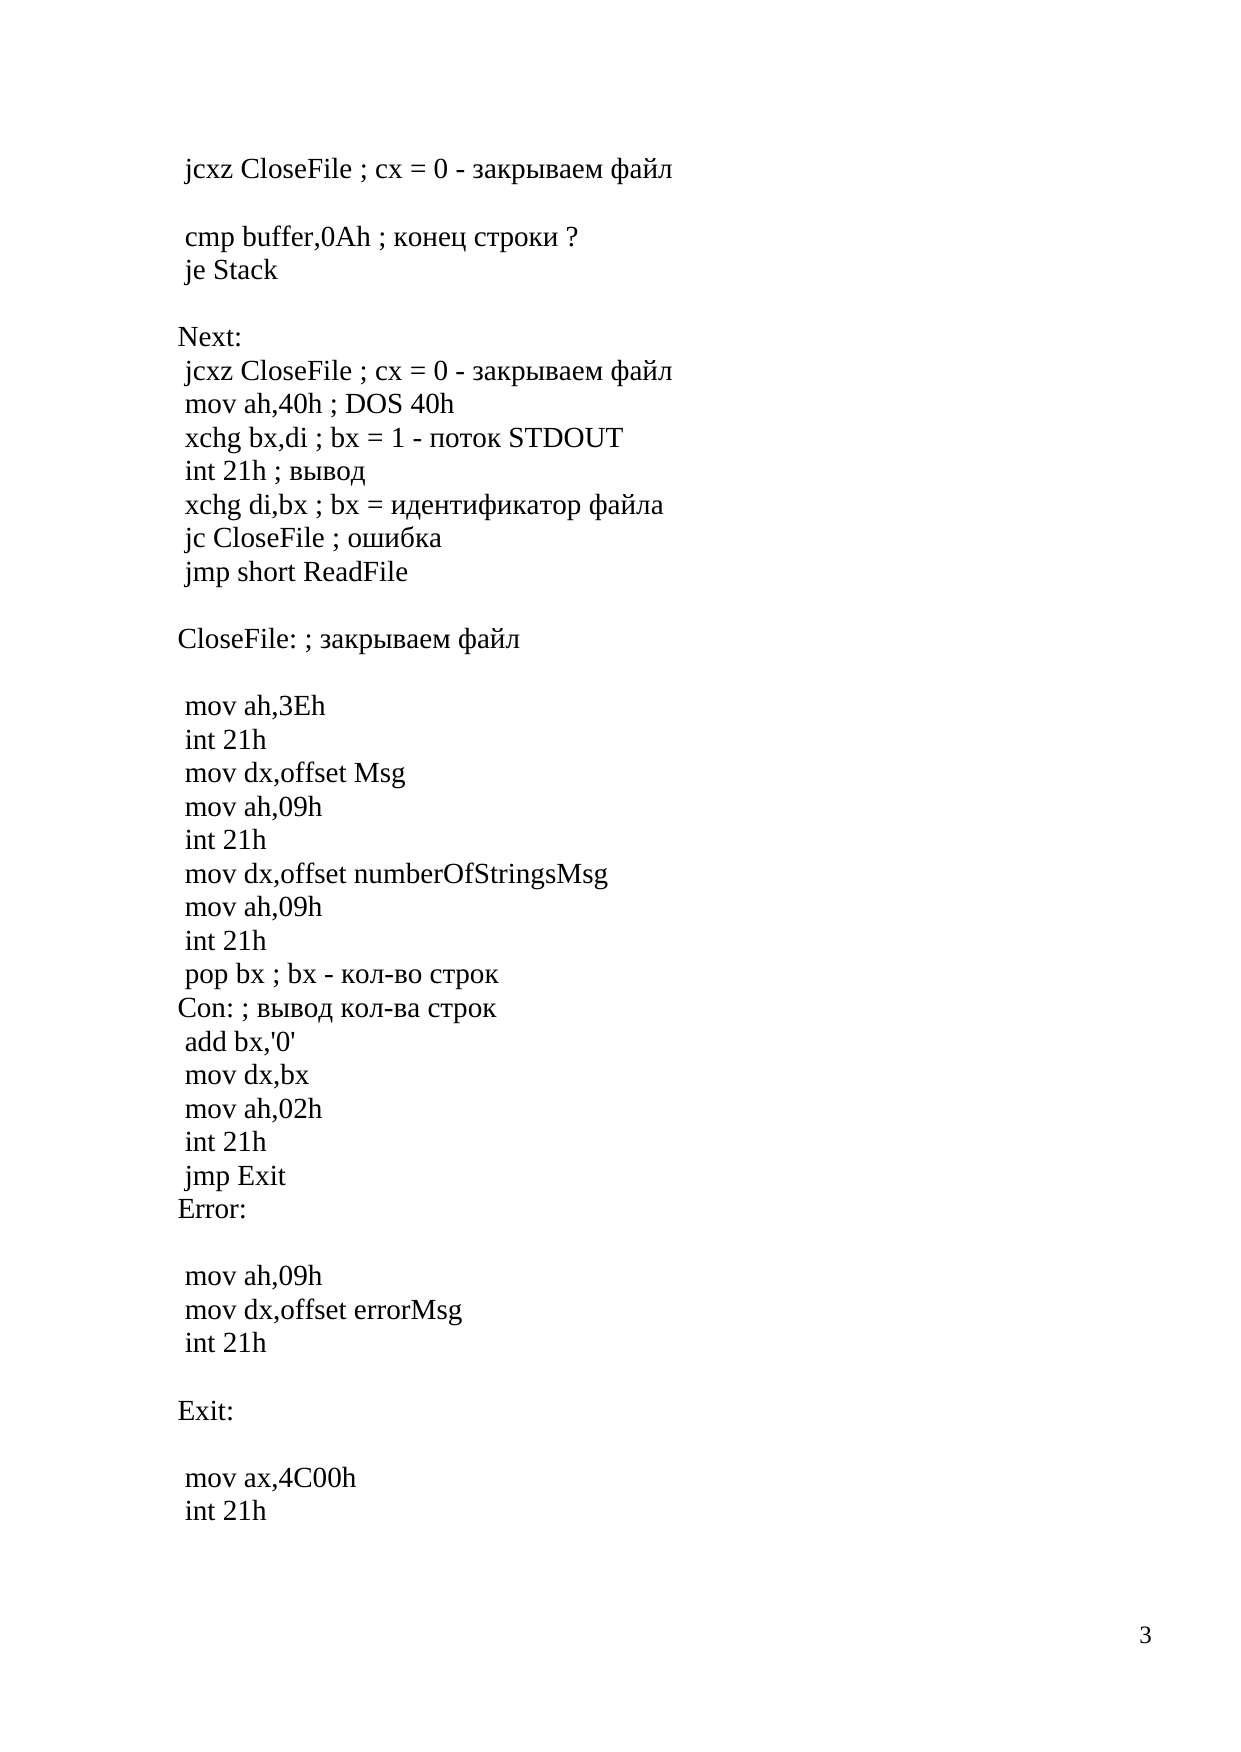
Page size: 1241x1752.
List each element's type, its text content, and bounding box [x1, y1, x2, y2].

text jmp Exit [177, 1158, 1152, 1191]
text mov dx,offset Msg [177, 755, 1152, 789]
text cmp buffer,0Ah ; конец строки ? [177, 219, 1152, 252]
text jcxz CloseFile ; cx = 0 - закрываем файл [177, 353, 1152, 386]
text int 21h [177, 1124, 1152, 1158]
text add bx,'0' [177, 1024, 1152, 1057]
text Exit: [177, 1393, 1152, 1426]
text int 21h ; вывод [177, 453, 1152, 487]
text int 21h [177, 822, 1152, 856]
text jcxz CloseFile ; cx = 0 - закрываем файл [177, 152, 1152, 185]
text int 21h [177, 923, 1152, 957]
text mov dx,offset numberOfStringsMsg [177, 856, 1152, 889]
text CloseFile: ; закрываем файл [177, 621, 1152, 655]
text mov dx,bx [177, 1057, 1152, 1091]
text xchg bx,di ; bx = 1 - поток STDOUT [177, 420, 1152, 453]
text mov ah,09h [177, 889, 1152, 923]
text pop bx ; bx - кол-во строк [177, 957, 1152, 990]
text jc CloseFile ; ошибка [177, 521, 1152, 554]
text mov ah,09h [177, 1258, 1152, 1292]
text mov ah,09h [177, 789, 1152, 822]
text Next: [177, 319, 1152, 353]
text int 21h [177, 1326, 1152, 1359]
text mov ah,3Eh [177, 688, 1152, 722]
text mov ah,40h ; DOS 40h [177, 386, 1152, 420]
text jmp short ReadFile [177, 554, 1152, 588]
text int 21h [177, 1493, 1152, 1527]
text mov ah,02h [177, 1091, 1152, 1124]
text Con: ; вывод кол-ва строк [177, 990, 1152, 1024]
text xchg di,bx ; bx = идентификатор файла [177, 487, 1152, 521]
text je Stack [177, 252, 1152, 286]
text Error: [177, 1191, 1152, 1225]
text mov ax,4C00h [177, 1460, 1152, 1493]
text int 21h [177, 722, 1152, 755]
text mov dx,offset errorMsg [177, 1292, 1152, 1326]
